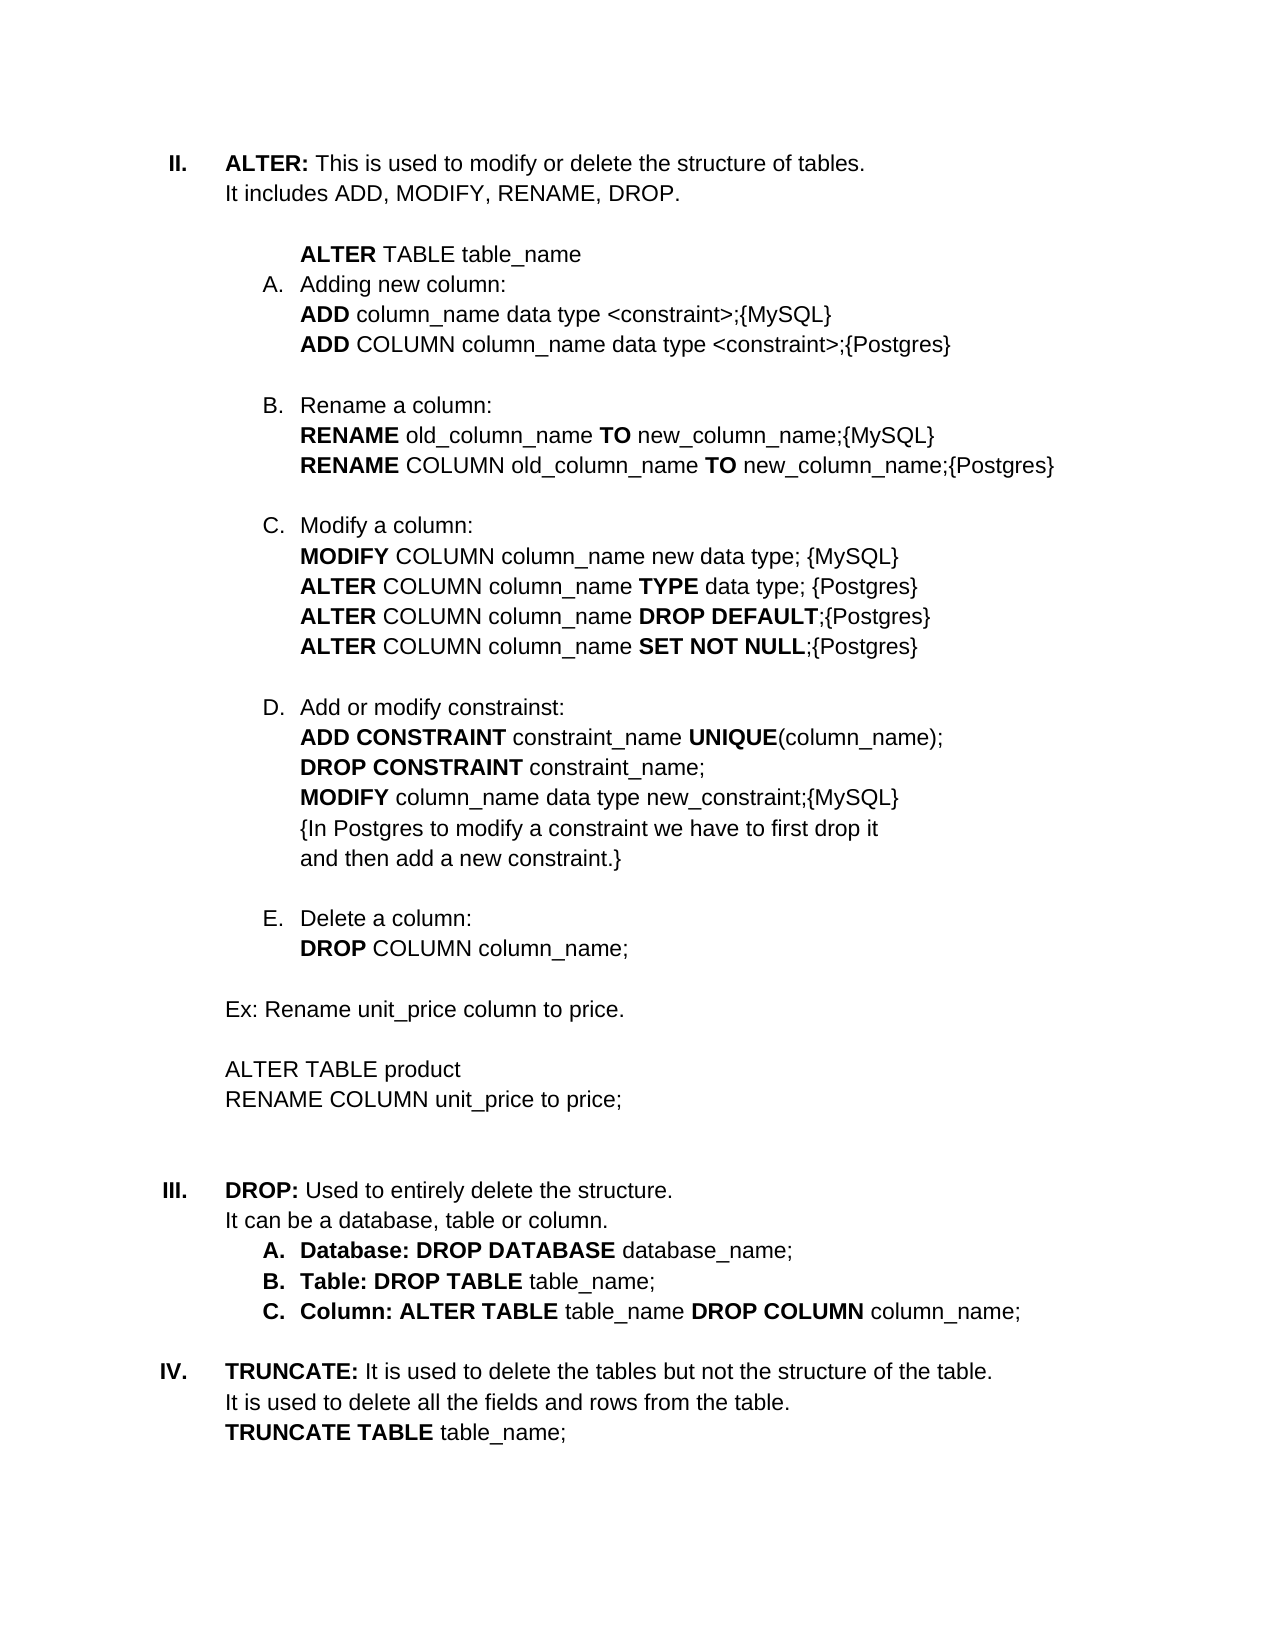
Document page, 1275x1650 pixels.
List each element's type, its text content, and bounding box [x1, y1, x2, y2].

list Table: DROP TABLE table_name; [262, 1268, 1125, 1294]
text Ex: Rename unit_price column to price. [150, 996, 1125, 1022]
text MODIFY COLUMN column_name new data type; {MySQL} [225, 543, 1125, 569]
text MODIFY column_name data type new_constraint;{MySQL} [225, 784, 1125, 811]
list Adding new column: [262, 271, 1125, 297]
list DROP: Used to entirely delete the structure. [187, 1177, 1125, 1203]
list TRUNCATE: It is used to delete the tables but not the structure of the table. [187, 1358, 1125, 1385]
text TRUNCATE TABLE table_name; [150, 1419, 1125, 1445]
list Modify a column: [262, 512, 1125, 539]
text ALTER COLUMN column_name SET NOT NULL;{Postgres} [225, 633, 1125, 660]
list Add or modify constrainst: [262, 694, 1125, 720]
text {In Postgres to modify a constraint we have to first drop it [225, 814, 1125, 841]
text It includes ADD, MODIFY, RENAME, DROP. [150, 180, 1125, 207]
list Rename a column: [262, 392, 1125, 418]
text ADD CONSTRAINT constraint_name UNIQUE(column_name); [225, 724, 1125, 750]
text RENAME COLUMN old_column_name TO new_column_name;{Postgres} [150, 452, 1125, 478]
list Column: ALTER TABLE table_name DROP COLUMN column_name; [262, 1298, 1125, 1324]
text ADD COLUMN column_name data type <constraint>;{Postgres} [150, 331, 1125, 358]
text It is used to delete all the fields and rows from the table. [225, 1388, 1125, 1415]
list Database: DROP DATABASE database_name; [262, 1237, 1125, 1264]
text ALTER COLUMN column_name DROP DEFAULT;{Postgres} [225, 603, 1125, 629]
text RENAME old_column_name TO new_column_name;{MySQL} [150, 422, 1125, 448]
text ALTER TABLE table_name [150, 241, 1125, 267]
text and then add a new constraint.} [225, 845, 1125, 871]
text It can be a database, table or column. [225, 1207, 1125, 1234]
text ALTER TABLE product [150, 1056, 1125, 1083]
text ALTER COLUMN column_name TYPE data type; {Postgres} [225, 573, 1125, 599]
list ALTER: This is used to modify or delete the structure of tables. [187, 150, 1125, 176]
list Delete a column: [262, 905, 1125, 932]
text RENAME COLUMN unit_price to price; [150, 1086, 1125, 1113]
text DROP COLUMN column_name; [225, 935, 1125, 962]
text DROP CONSTRAINT constraint_name; [225, 754, 1125, 781]
text ADD column_name data type <constraint>;{MySQL} [150, 301, 1125, 327]
